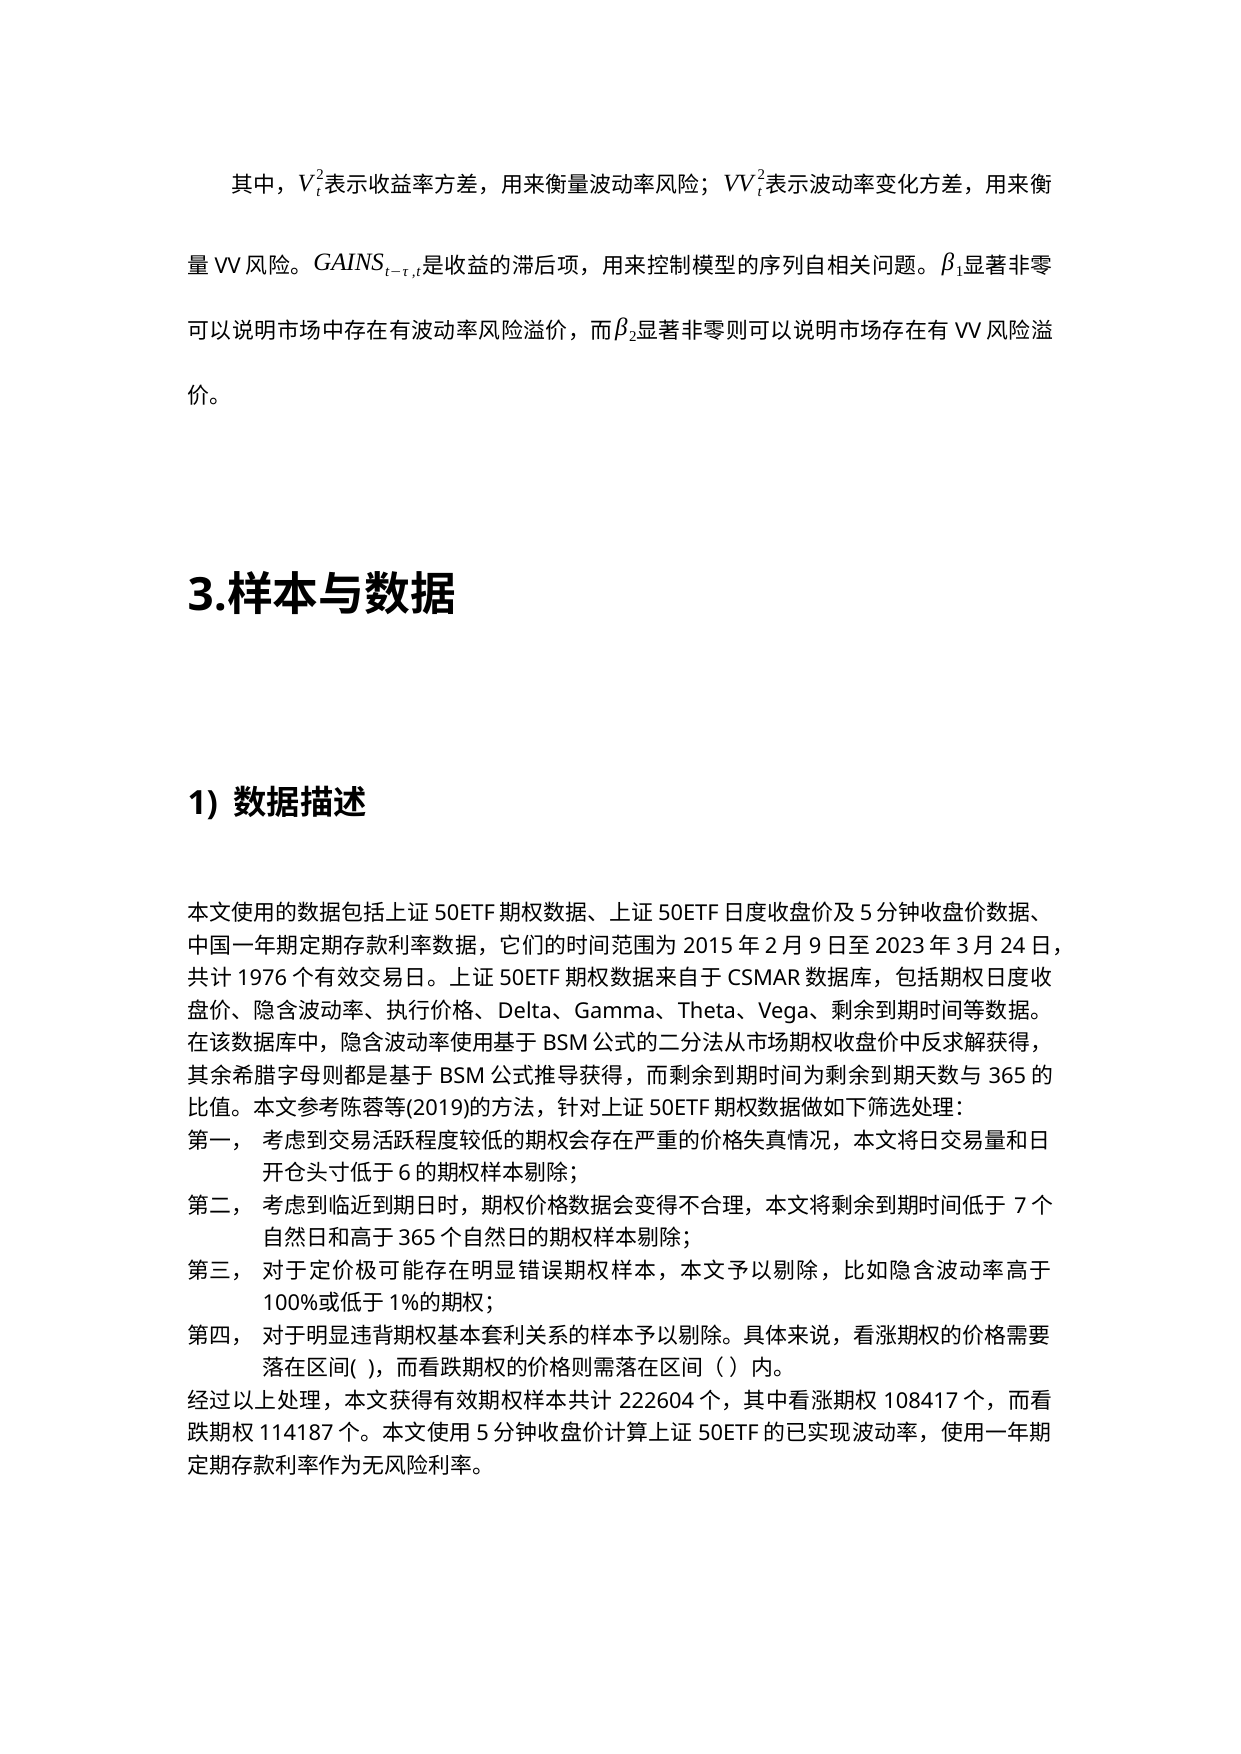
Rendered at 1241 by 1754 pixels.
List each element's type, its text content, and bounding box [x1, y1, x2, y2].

list 对于明显违背期权基本套利关系的样本予以剔除。具体来说，看涨期权的价格需要落在区间( )，而看跌期权的价格则需落在区间（ ）内。 [187, 1318, 1053, 1383]
list 考虑到临近到期日时，期权价格数据会变得不合理，本文将剩余到期时间低于7个自然日和高于365个自然日的期权样本剔除； [187, 1188, 1053, 1253]
text 本文使用的数据包括上证50ETF期权数据、上证50ETF日度收盘价及5分钟收盘价数据、中国一年期定期存款利率数据，它们的时间范围为2015年2月9日至2023年3月24日，共计1976个有效交易日。上证50ETF期权数据来自于CSMAR数据库，包括期权日度收盘价、隐含波动率、执行价格、Delta、Gamma、Theta、Vega、剩余到期时间等数据。在该数据库中，隐含波动率使用基于BSM公式的二分法从市场期权收盘价中反求解获得，其余希腊字母则都是基于BSM公式推导获得，而剩余到期时间为剩余到期天数与365的比值。本文参考陈蓉等(2019)的方法，针对上证50ETF期权数据做如下筛选处理： [187, 895, 1053, 1123]
subtitle 3.样本与数据 [187, 542, 1053, 639]
list 对于定价极可能存在明显错误期权样本，本文予以剔除，比如隐含波动率高于100%或低于1%的期权； [187, 1253, 1053, 1318]
list 考虑到交易活跃程度较低的期权会存在严重的价格失真情况，本文将日交易量和日开仓头寸低于6的期权样本剔除； [187, 1123, 1053, 1188]
text 经过以上处理，本文获得有效期权样本共计222604个，其中看涨期权108417个，而看跌期权114187个。本文使用5分钟收盘价计算上证50ETF的已实现波动率，使用一年期定期存款利率作为无风险利率。 [187, 1383, 1053, 1480]
subtitle 数据描述 [187, 768, 1053, 833]
text 其中，表示收益率方差，用来衡量波动率风险；表示波动率变化方差，用来衡量VV风险。是收益的滞后项，用来控制模型的序列自相关问题。显著非零可以说明市场中存在有波动率风险溢价，而显著非零则可以说明市场存在有VV风险溢价。 [187, 150, 1053, 410]
